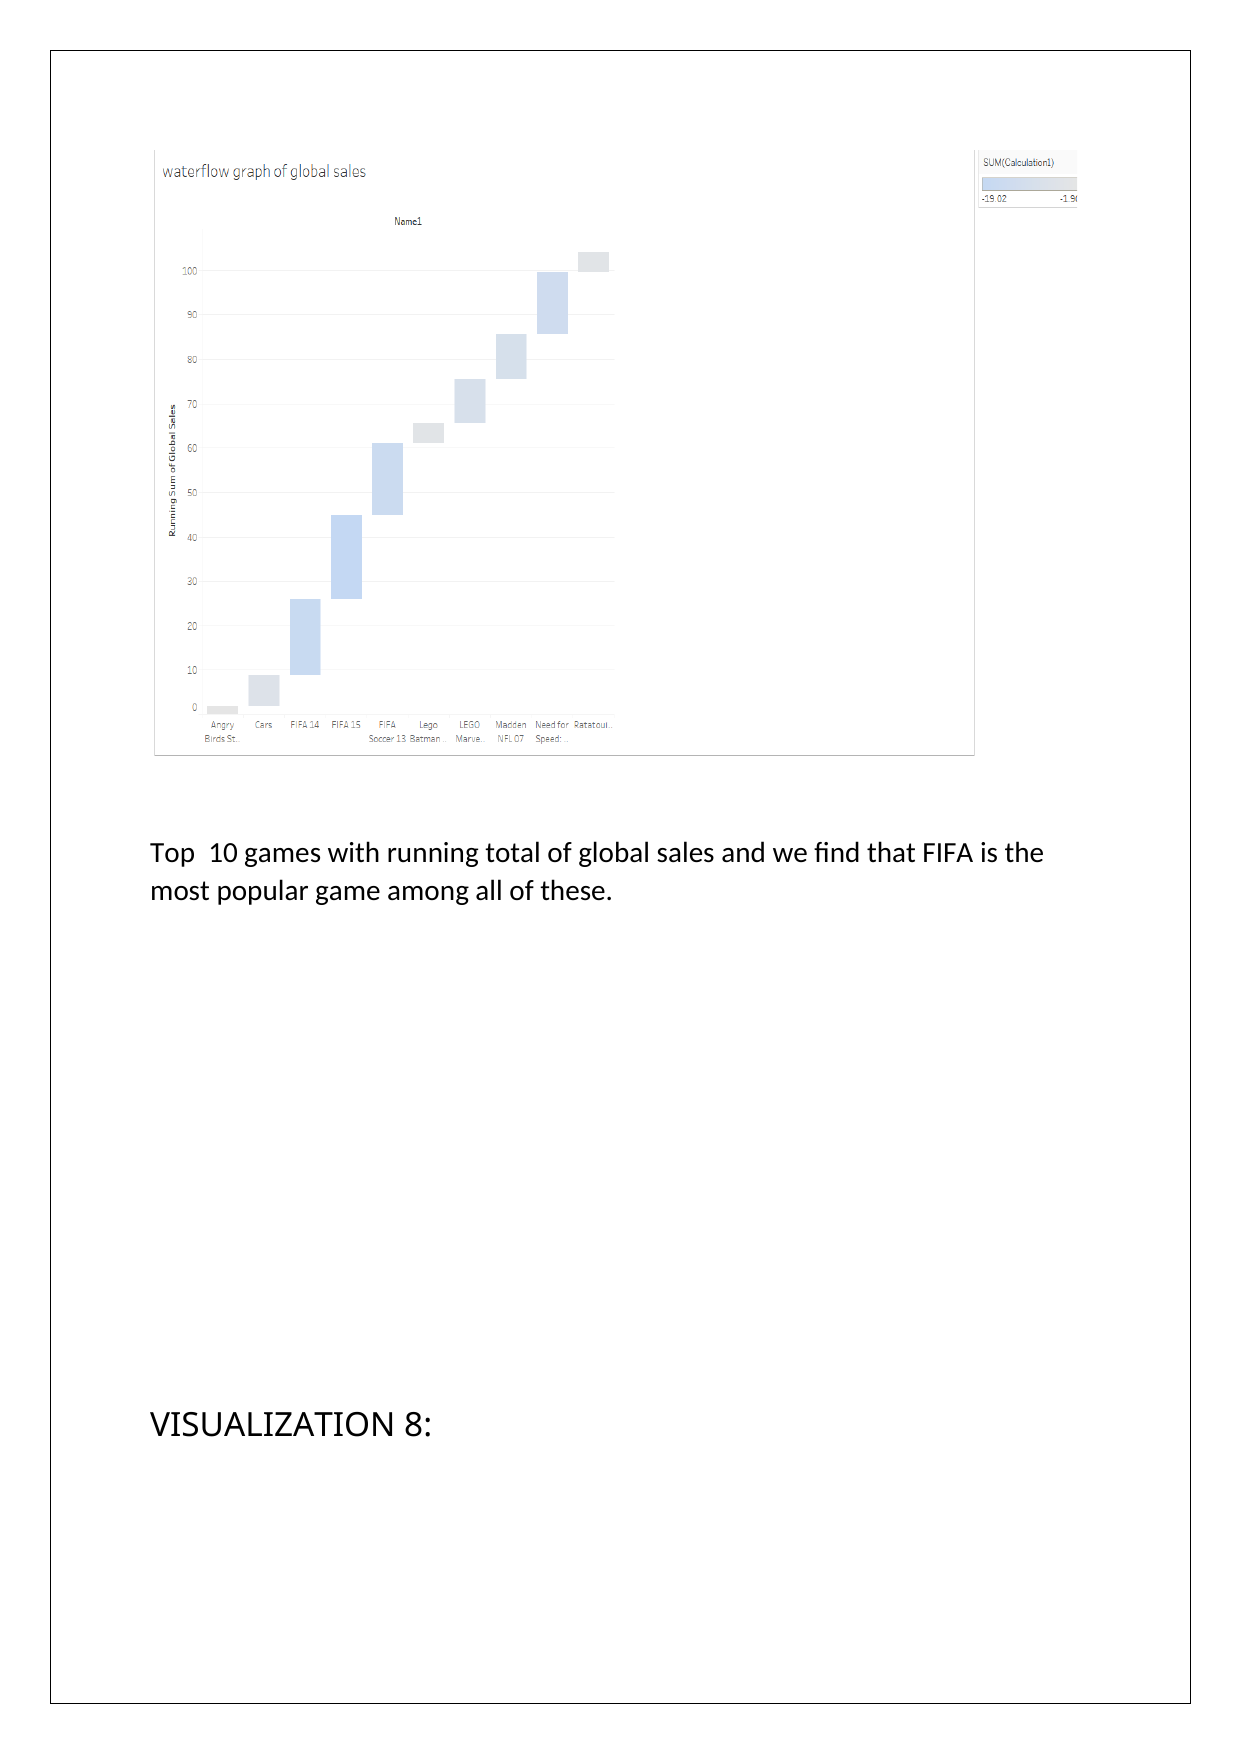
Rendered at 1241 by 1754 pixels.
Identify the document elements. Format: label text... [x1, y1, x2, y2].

picture [150, 150, 1078, 760]
text Top 10 games with running total of global sales and we find that FIFA is the most popular game among all of these. [150, 834, 1090, 908]
text VISUALIZATION 8: [150, 1401, 1090, 1447]
